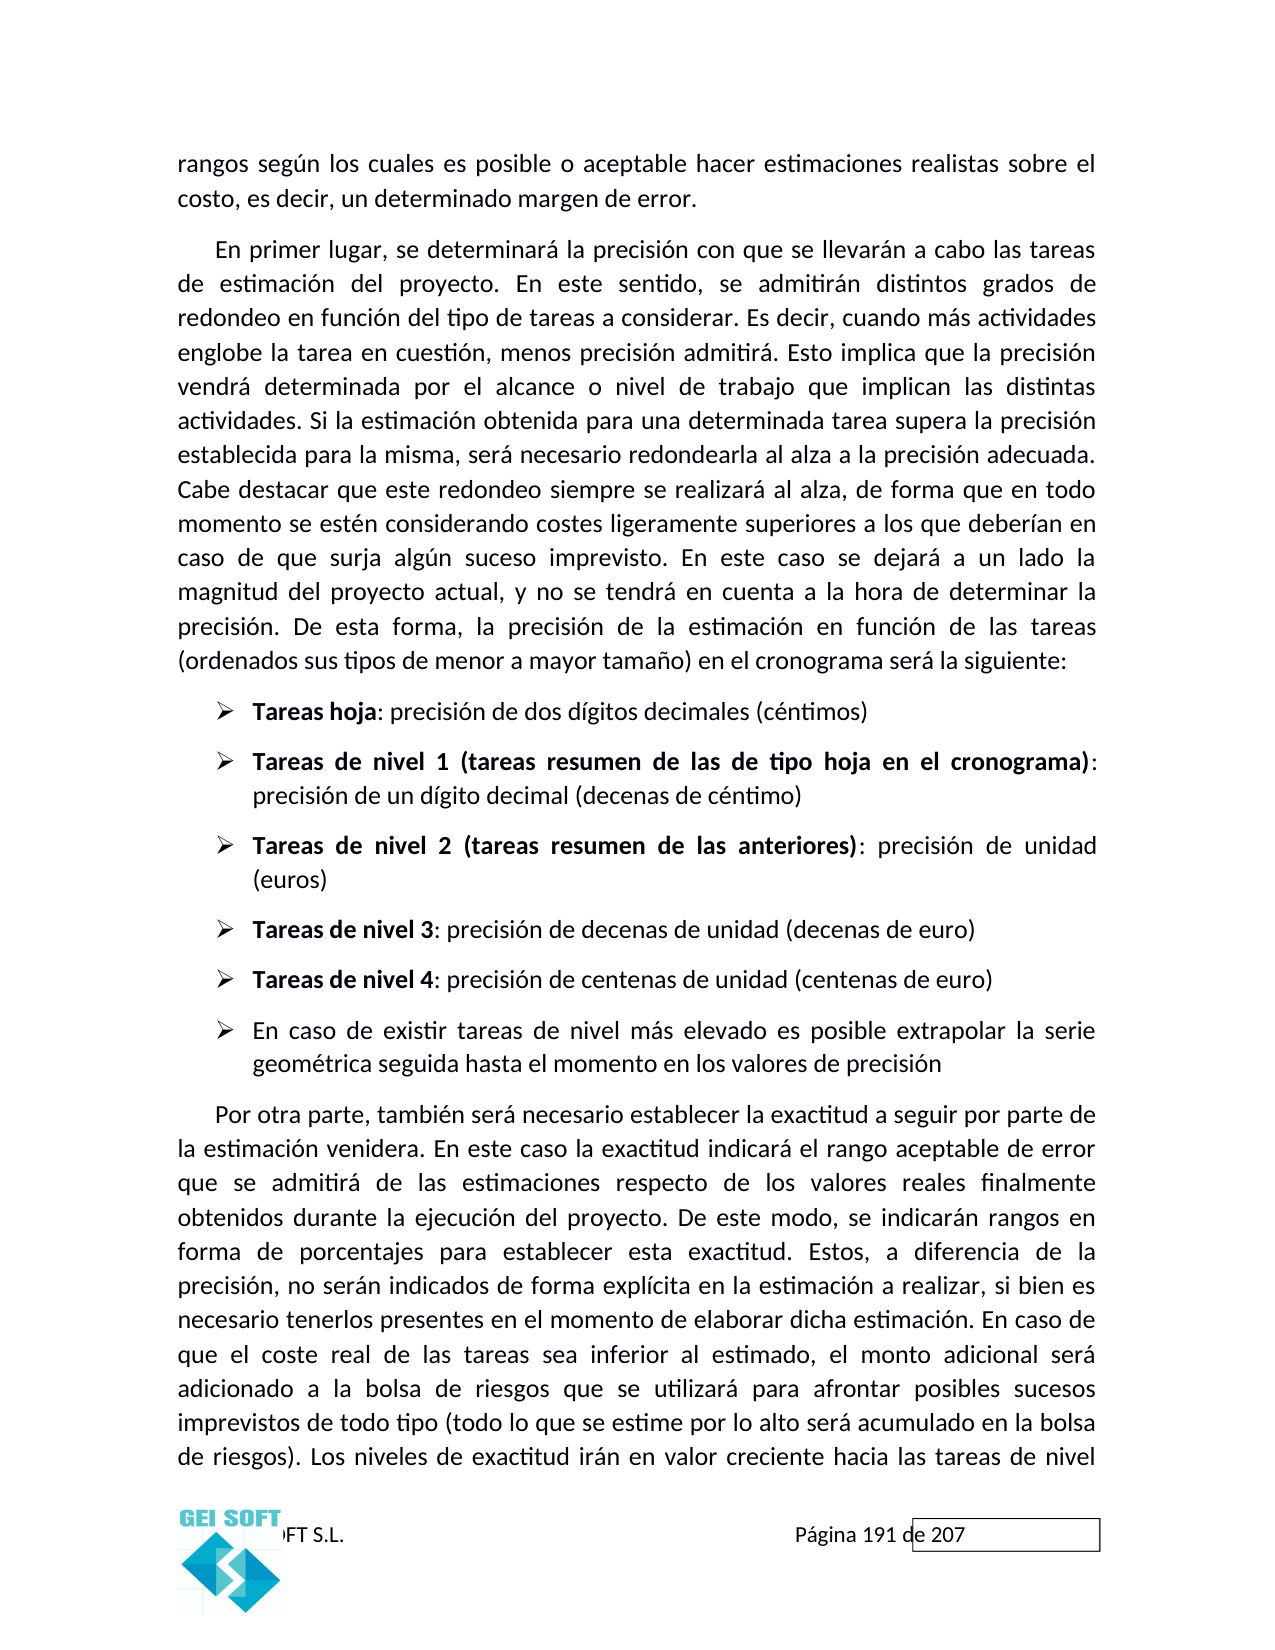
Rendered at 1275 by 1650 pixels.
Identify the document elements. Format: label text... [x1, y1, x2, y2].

picture [912, 1518, 1102, 1553]
picture [177, 1507, 284, 1615]
list Tareas de nivel 4: precisión de centenas de unidad (centenas de euro) [215, 963, 1098, 995]
list Tareas de nivel 3: precisión de decenas de unidad (decenas de euro) [215, 913, 1098, 945]
list En caso de existir tareas de nivel más elevado es posible extrapolar la serie geométrica seguida hasta el momento en los valores de precisión [215, 1014, 1098, 1079]
list Tareas hoja: precisión de dos dígitos decimales (céntimos) [215, 695, 1098, 727]
list Tareas de nivel 1 (tareas resumen de las de tipo hoja en el cronograma): precisión de un dígito decimal (decenas de céntimo) [215, 745, 1098, 811]
list Tareas de nivel 2 (tareas resumen de las anteriores): precisión de unidad (euros) [215, 829, 1098, 895]
text En primer lugar, se determinará la precisión con que se llevarán a cabo las tareas de estimación del proyecto. En este sentido, se admitirán distintos grados de redondeo en función del tipo de tareas a considerar. Es decir, cuando más actividades englobe la tarea en cuestión, menos precisión admitirá. Esto implica que la precisión vendrá determinada por el alcance o nivel de trabajo que implican las distintas actividades. Si la estimación obtenida para una determinada tarea supera la precisión establecida para la misma, será necesario redondearla al alza a la precisión adecuada. Cabe destacar que este redondeo siempre se realizará al alza, de forma que en todo momento se estén considerando costes ligeramente superiores a los que deberían en caso de que surja algún suceso imprevisto. En este caso se dejará a un lado la magnitud del proyecto actual, y no se tendrá en cuenta a la hora de determinar la precisión. De esta forma, la precisión de la estimación en función de las tareas (ordenados sus tipos de menor a mayor tamaño) en el cronograma será la siguiente: [177, 233, 1098, 676]
